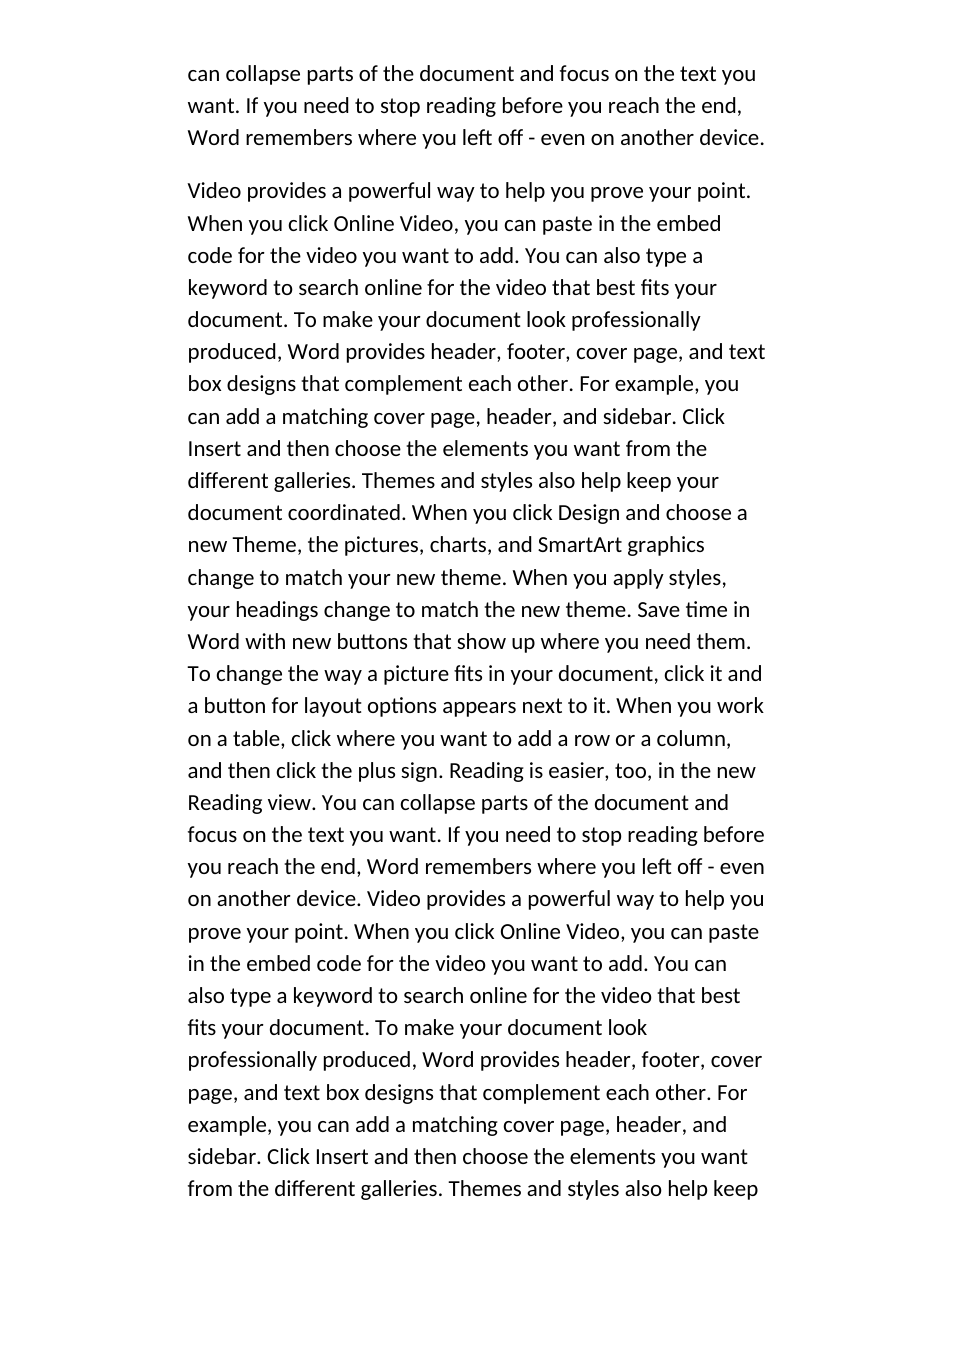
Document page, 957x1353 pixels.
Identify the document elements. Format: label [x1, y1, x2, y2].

text [187, 176, 769, 1202]
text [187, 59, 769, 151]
